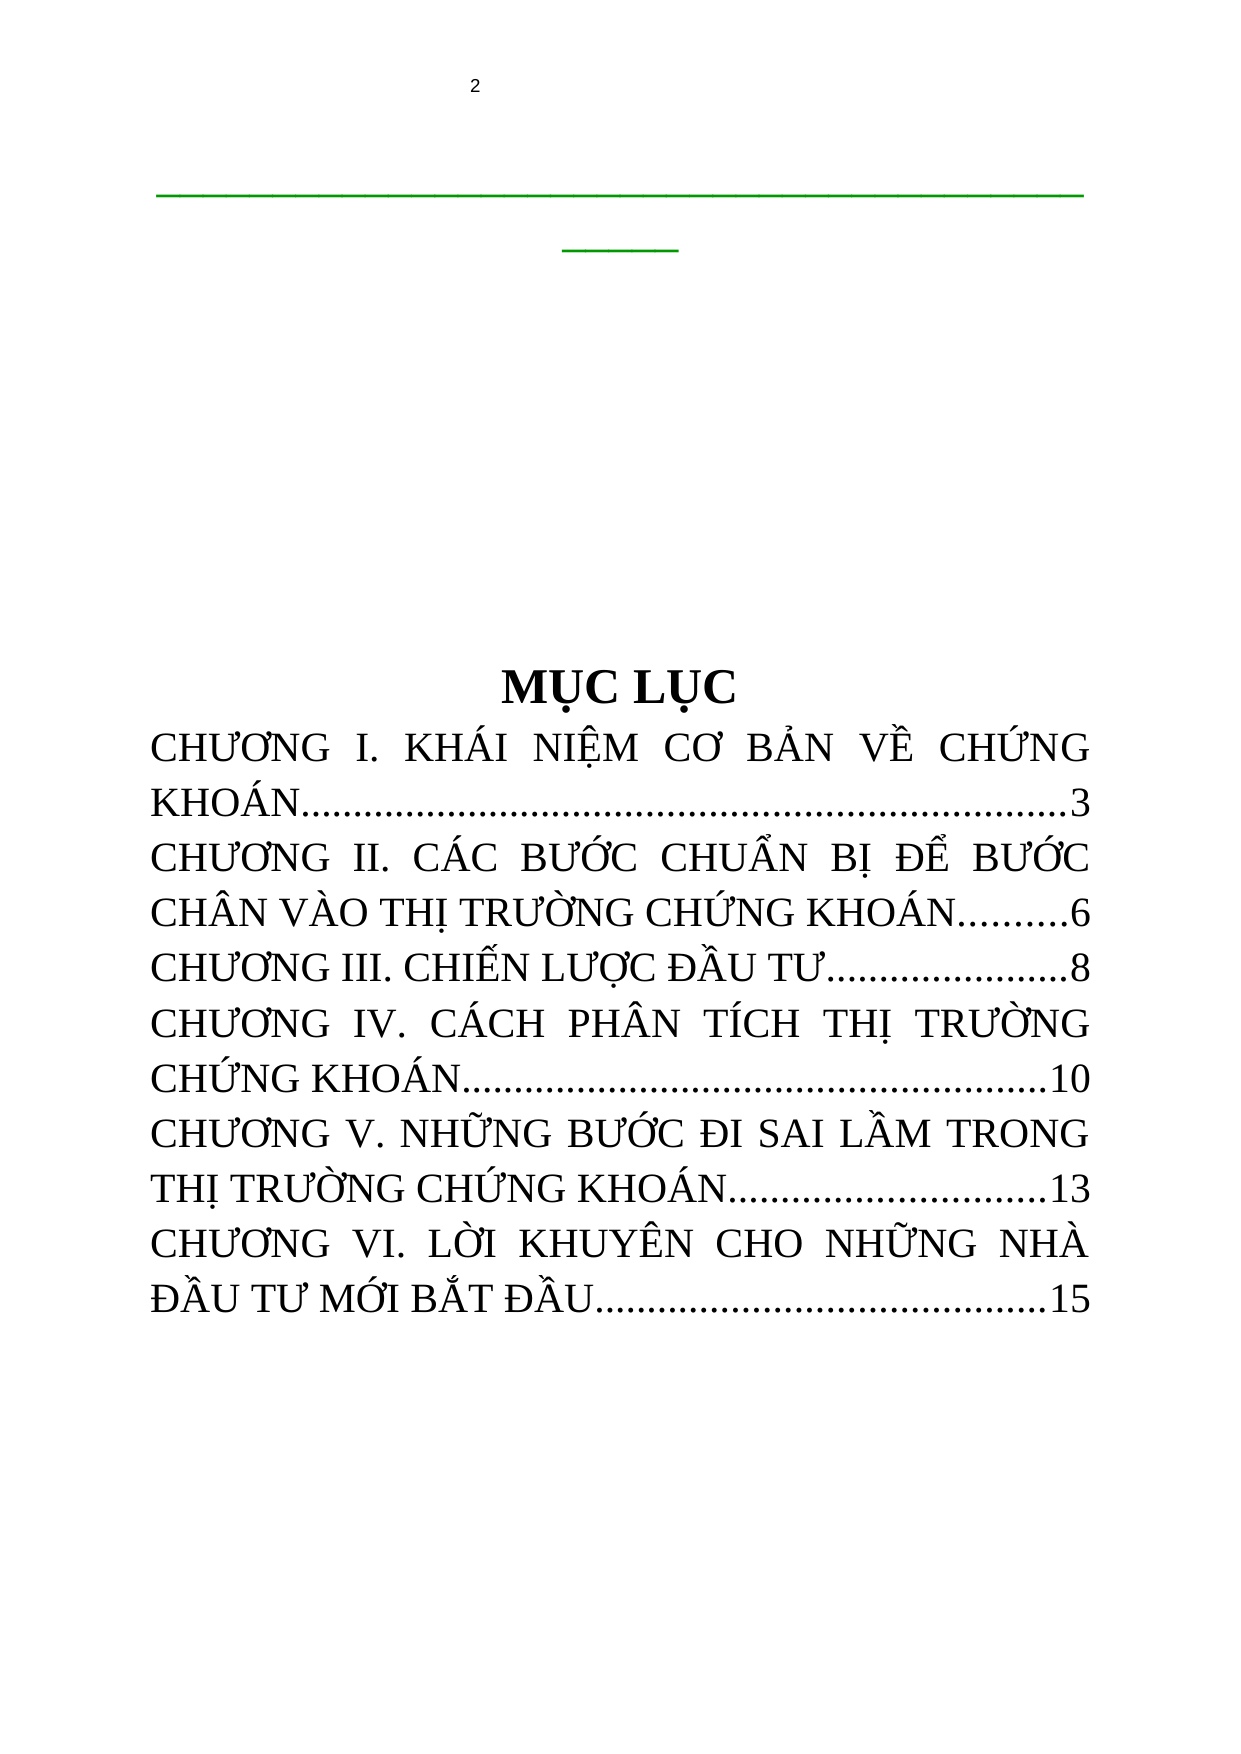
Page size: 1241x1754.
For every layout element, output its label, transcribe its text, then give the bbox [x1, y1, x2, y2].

text CHƯƠNG I. KHÁI NIỆM CƠ BẢN VỀ CHỨNG KHOÁN 3 [150, 722, 1090, 826]
text CHƯƠNG V. NHỮNG BƯỚC ĐI SAI LẦM TRONG THỊ TRƯỜNG CHỨNG KHOÁN 13 [150, 1108, 1090, 1211]
text CHƯƠNG II. CÁC BƯỚC CHUẨN BỊ ĐỂ BƯỚC CHÂN VÀO THỊ TRƯỜNG CHỨNG KHOÁN 6 [150, 833, 1090, 936]
text MỤC LỤC [150, 656, 1090, 714]
text CHƯƠNG VI. LỜI KHUYÊN CHO NHỮNG NHÀ ĐẦU TƯ MỚI BẮT ĐẦU 15 [150, 1218, 1090, 1321]
text _____________________________________________ [150, 150, 1090, 253]
text CHƯƠNG IV. CÁCH PHÂN TÍCH THỊ TRƯỜNG CHỨNG KHOÁN 10 [150, 998, 1090, 1101]
text CHƯƠNG III. CHIẾN LƯỢC ĐẦU TƯ 8 [150, 943, 1090, 991]
